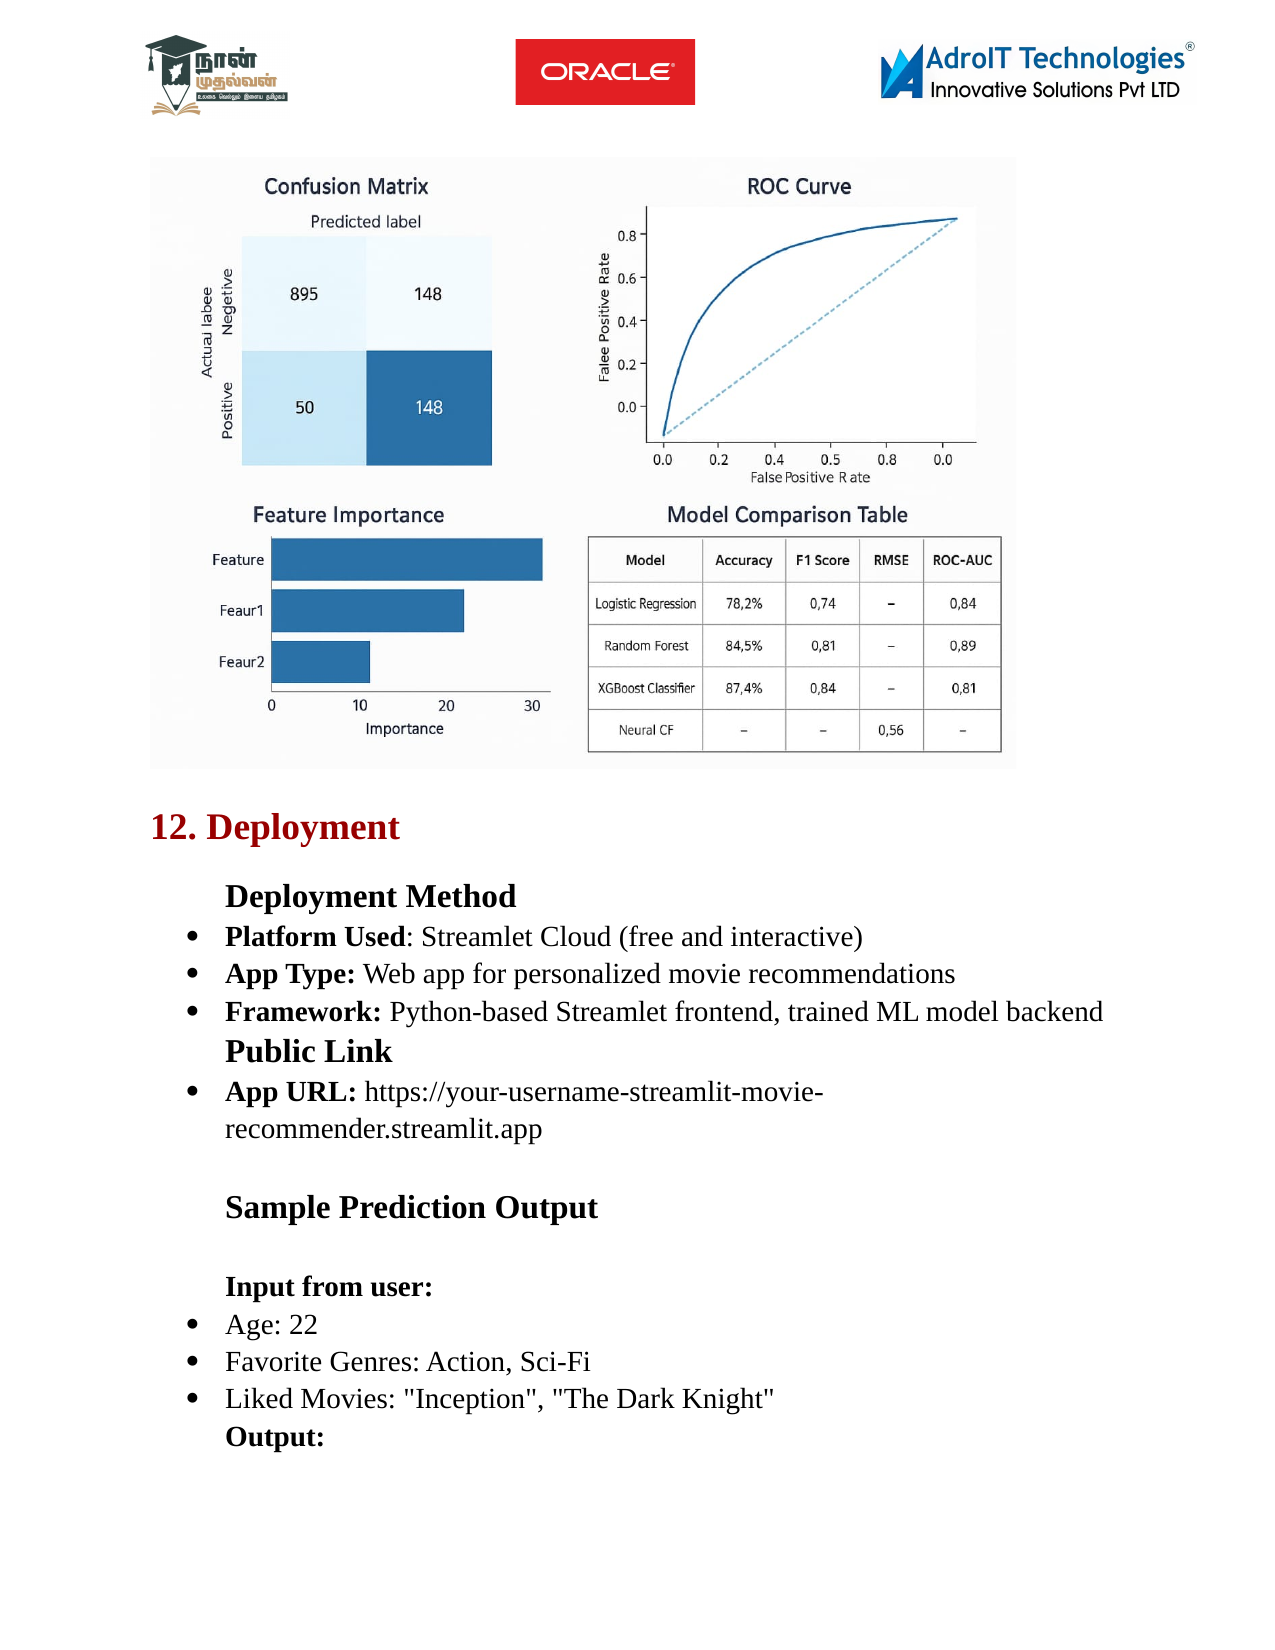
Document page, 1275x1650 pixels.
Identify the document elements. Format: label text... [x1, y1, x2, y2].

picture [140, 31, 290, 119]
subtitle 12. Deployment [150, 804, 705, 847]
list Deployment Method [225, 877, 1132, 915]
list Framework: Python-based Streamlet frontend, trained ML model backend [187, 994, 1132, 1027]
list Output: [225, 1419, 1132, 1452]
list Age: 22 [187, 1307, 1132, 1340]
list App Type: Web app for personalized movie recommendations [187, 957, 1132, 990]
list Sample Prediction Output [225, 1188, 1132, 1226]
picture [150, 157, 1017, 769]
list App URL: https://your-username-streamlit-movie-recommender.streamlit.app [187, 1074, 1132, 1144]
list Favorite Genres: Action, Sci-Fi [187, 1344, 1132, 1378]
list Liked Movies: "Inception", "The Dark Knight" [187, 1381, 1132, 1415]
picture [515, 39, 696, 105]
list Input from user: [225, 1269, 1132, 1303]
list Public Link [225, 1031, 1132, 1069]
picture [878, 39, 1197, 105]
list Platform Used: Streamlet Cloud (free and interactive) [187, 919, 1132, 953]
